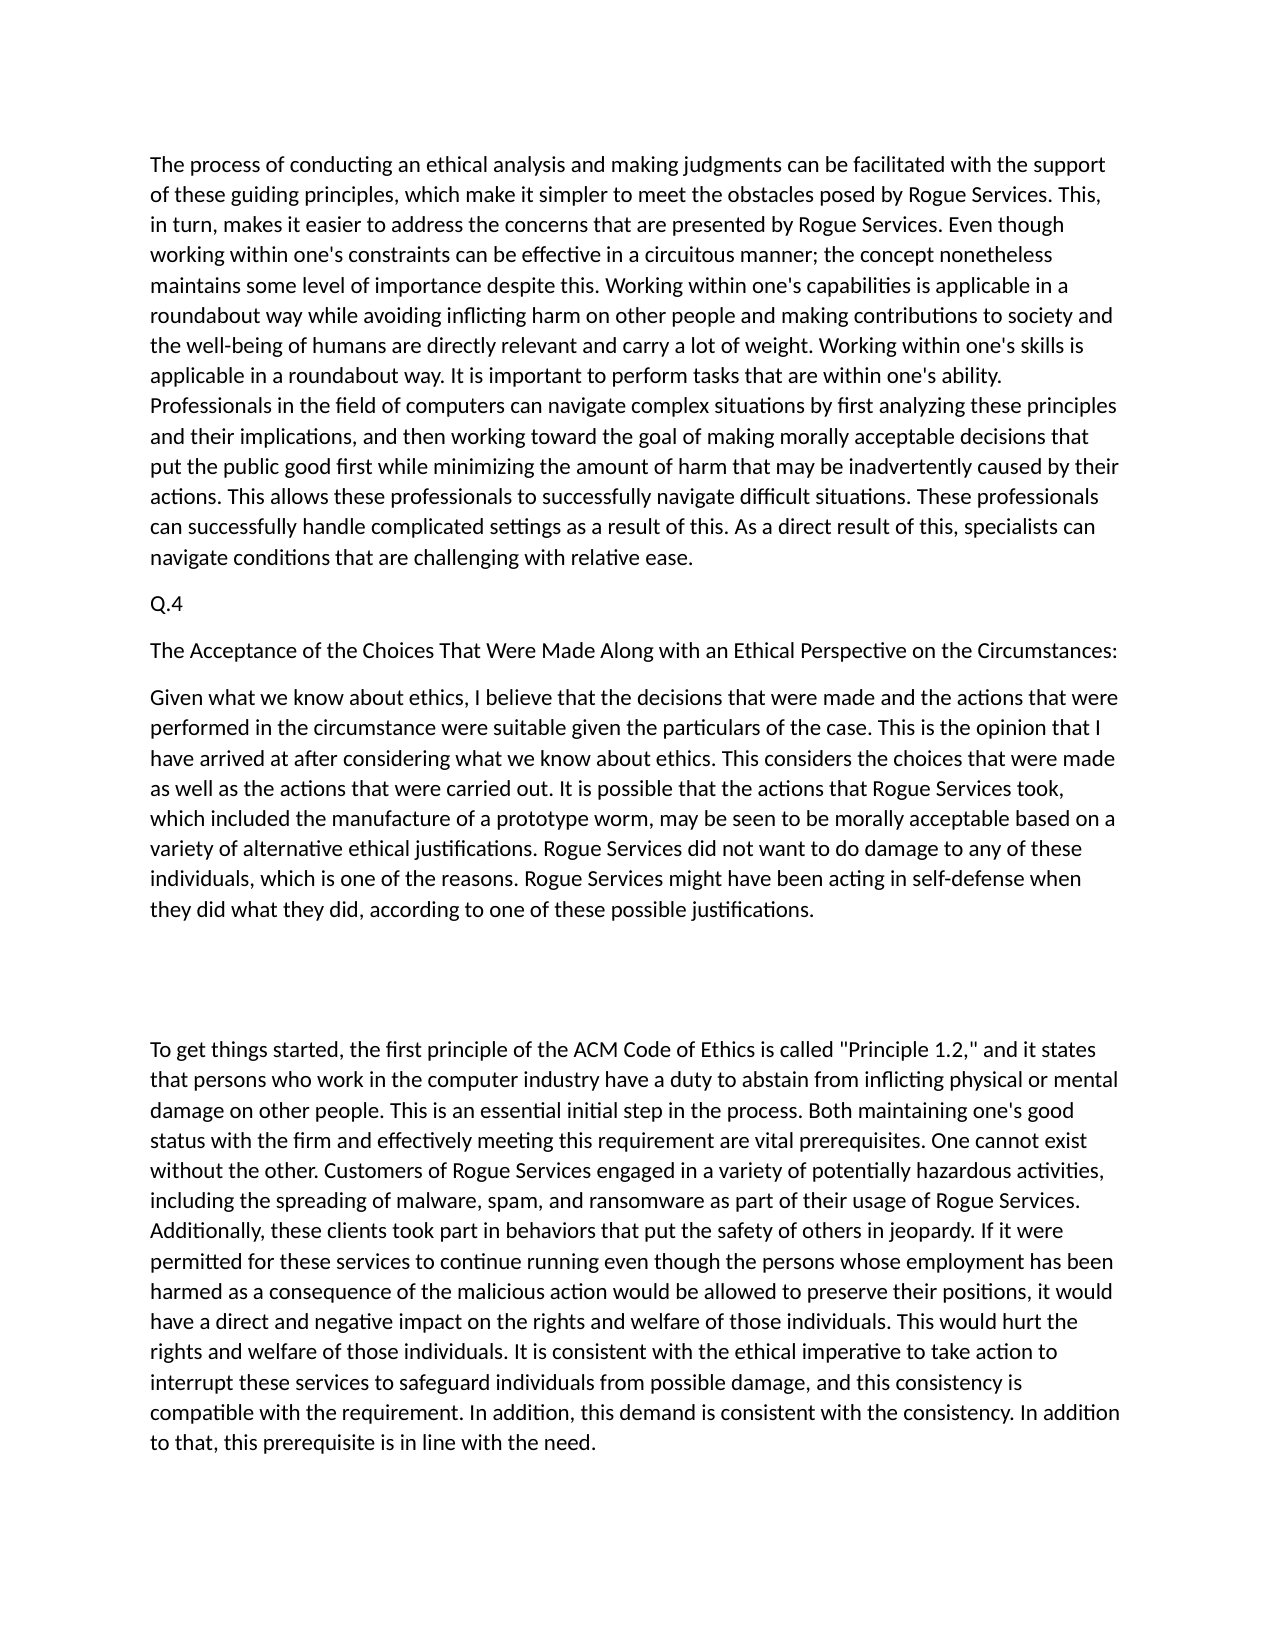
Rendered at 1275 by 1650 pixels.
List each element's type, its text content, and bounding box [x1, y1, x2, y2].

text The Acceptance of the Choices That Were Made Along with an Ethical Perspective on the Circumstances: [150, 636, 1125, 664]
text Given what we know about ethics, I believe that the decisions that were made and the actions that were performed in the circumstance were suitable given the particulars of the case. This is the opinion that I have arrived at after considering what we know about ethics. This considers the choices that were made as well as the actions that were carried out. It is possible that the actions that Rogue Services took, which included the manufacture of a prototype worm, may be seen to be morally acceptable based on a variety of alternative ethical justifications. Rogue Services did not want to do damage to any of these individuals, which is one of the reasons. Rogue Services might have been acting in self-defense when they did what they did, according to one of these possible justifications. [150, 683, 1125, 923]
text The process of conducting an ethical analysis and making judgments can be facilitated with the support of these guiding principles, which make it simpler to meet the obstacles posed by Rogue Services. This, in turn, makes it easier to address the concerns that are presented by Rogue Services. Even though working within one's constraints can be effective in a circuitous manner; the concept nonetheless maintains some level of importance despite this. Working within one's capabilities is applicable in a roundabout way while avoiding inflicting harm on other people and making contributions to society and the well-being of humans are directly relevant and carry a lot of weight. Working within one's skills is applicable in a roundabout way. It is important to perform tasks that are within one's ability. Professionals in the field of computers can navigate complex situations by first analyzing these principles and their implications, and then working toward the goal of making morally acceptable decisions that put the public good first while minimizing the amount of harm that may be inadvertently caused by their actions. This allows these professionals to successfully navigate difficult situations. These professionals can successfully handle complicated settings as a result of this. As a direct result of this, specialists can navigate conditions that are challenging with relative ease. [150, 150, 1125, 571]
text Q.4 [150, 589, 1125, 618]
text To get things started, the first principle of the ACM Code of Ethics is called "Principle 1.2," and it states that persons who work in the computer industry have a duty to abstain from inflicting physical or mental damage on other people. This is an essential initial step in the process. Both maintaining one's good status with the firm and effectively meeting this requirement are vital prerequisites. One cannot exist without the other. Customers of Rogue Services engaged in a variety of potentially hazardous activities, including the spreading of malware, spam, and ransomware as part of their usage of Rogue Services. Additionally, these clients took part in behaviors that put the safety of others in jeopardy. If it were permitted for these services to continue running even though the persons whose employment has been harmed as a consequence of the malicious action would be allowed to preserve their positions, it would have a direct and negative impact on the rights and welfare of those individuals. This would hurt the rights and welfare of those individuals. It is consistent with the ethical imperative to take action to interrupt these services to safeguard individuals from possible damage, and this consistency is compatible with the requirement. In addition, this demand is consistent with the consistency. In addition to that, this prerequisite is in line with the need. [150, 1035, 1125, 1456]
